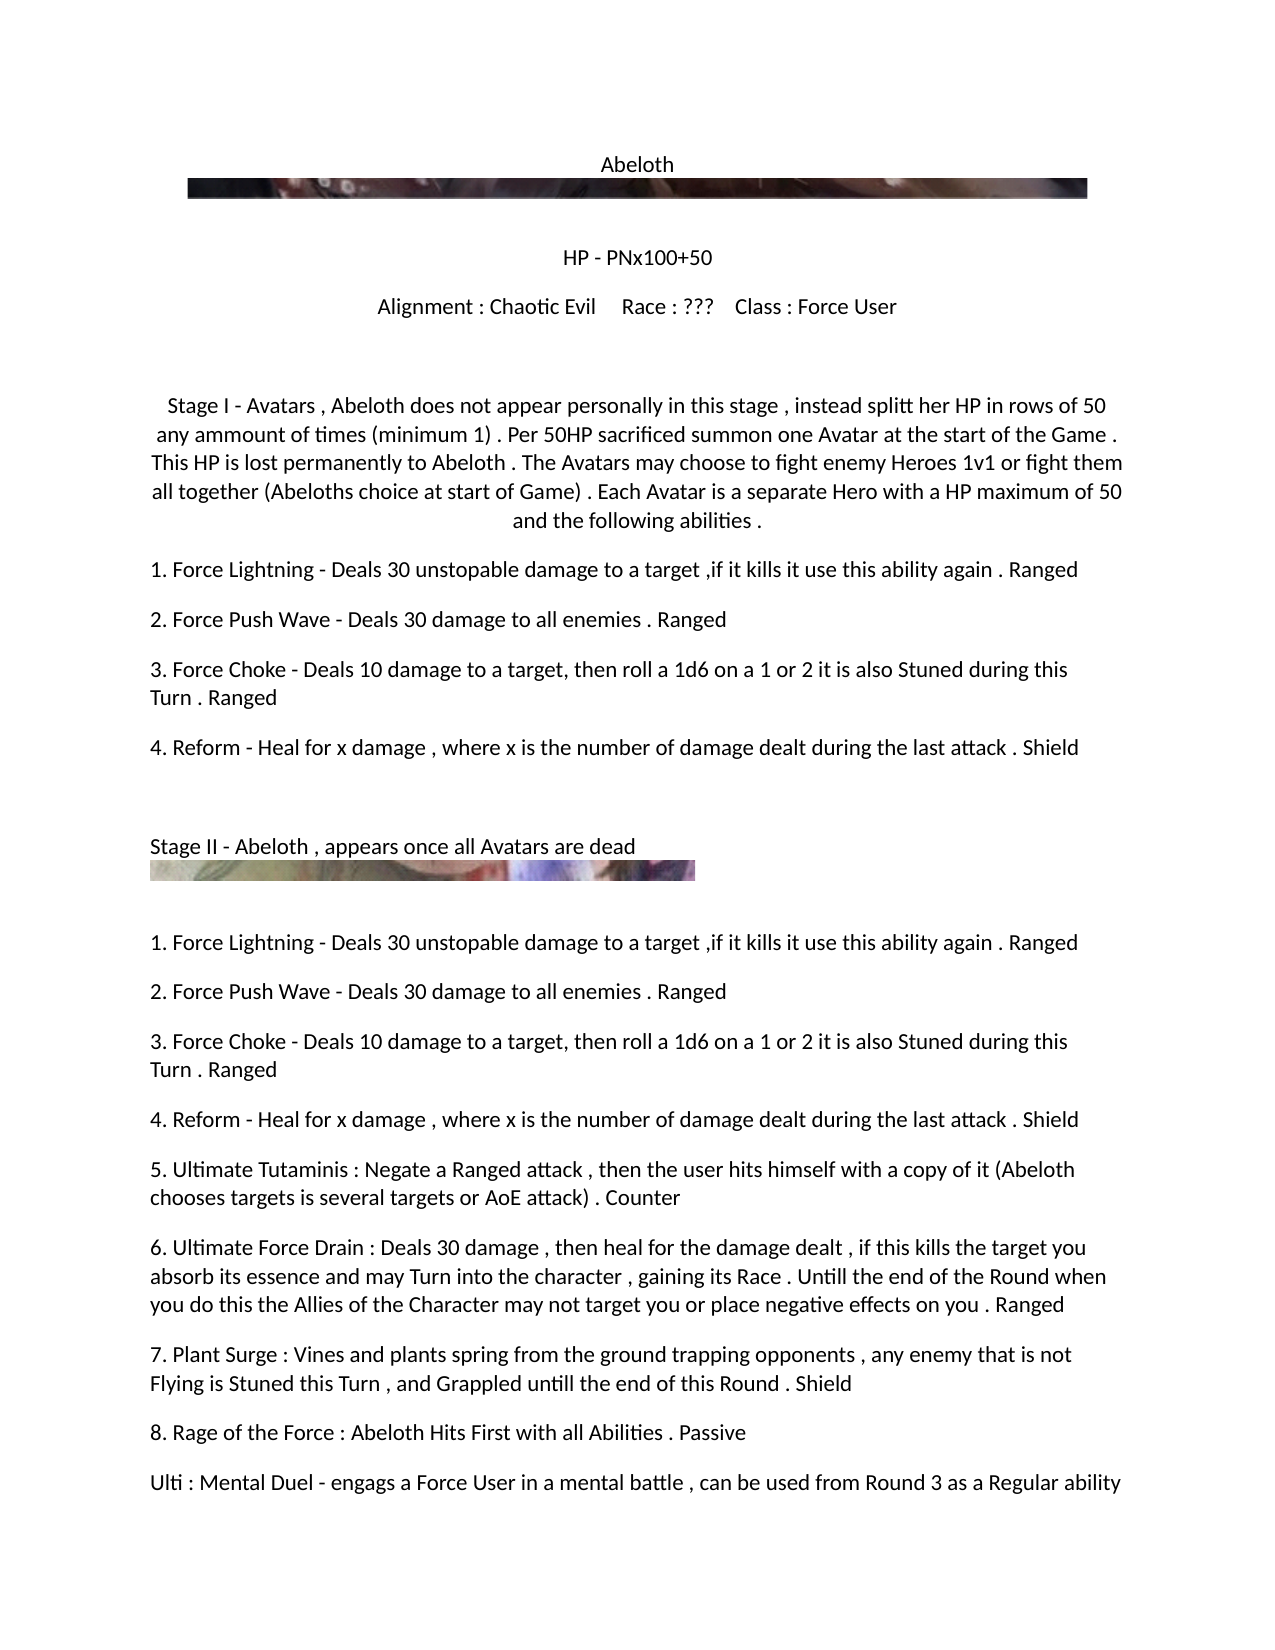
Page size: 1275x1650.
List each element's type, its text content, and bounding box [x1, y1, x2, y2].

text Alignment : Chaotic Evil Race : ??? Class : Force User [150, 291, 1125, 320]
text HP - PNx100+50 [150, 245, 1125, 270]
text Abeloth [150, 150, 1125, 179]
text 4. Reform - Heal for x damage , where x is the number of damage dealt during the last attack . Shield [150, 732, 1125, 761]
text 1. Force Lightning - Deals 30 unstopable damage to a target ,if it kills it use this ability again . Ranged [150, 555, 1125, 584]
text 3. Force Choke - Deals 10 damage to a target, then roll a 1d6 on a 1 or 2 it is also Stuned during this Turn . Ranged [150, 1026, 1125, 1084]
text 1. Force Lightning - Deals 30 unstopable damage to a target ,if it kills it use this ability again . Ranged [150, 927, 1125, 956]
text 2. Force Push Wave - Deals 30 damage to all enemies . Ranged [150, 604, 1125, 633]
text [150, 1467, 1125, 1496]
text 8. Rage of the Force : Abeloth Hits First with all Abilities . Passive [150, 1418, 1125, 1447]
text 3. Force Choke - Deals 10 damage to a target, then roll a 1d6 on a 1 or 2 it is also Stuned during this Turn . Ranged [150, 654, 1125, 712]
text 7. Plant Surge : Vines and plants spring from the ground trapping opponents , any enemy that is not Flying is Stuned this Turn , and Grappled untill the end of this Round . Shield [150, 1339, 1125, 1397]
text Stage I - Avatars , Abeloth does not appear personally in this stage , instead splitt her HP in rows of 50 any ammount of times (minimum 1) . Per 50HP sacrificed summon one Avatar at the start of the Game . This HP is lost permanently to Abeloth . The Avatars may choose to fight enemy Heroes 1v1 or fight them all together (Abeloths choice at start of Game) . Each Avatar is a separate Hero with a HP maximum of 50 and the following abilities . [150, 390, 1125, 534]
text 5. Ultimate Tutaminis : Negate a Ranged attack , then the user hits himself with a copy of it (Abeloth chooses targets is several targets or AoE attack) . Counter [150, 1154, 1125, 1212]
text 4. Reform - Heal for x damage , where x is the number of damage dealt during the last attack . Shield [150, 1104, 1125, 1133]
text Stage II - Abeloth , appears once all Avatars are dead [150, 832, 1125, 860]
text 6. Ultimate Force Drain : Deals 30 damage , then heal for the damage dealt , if this kills the target you absorb its essence and may Turn into the character , gaining its Race . Untill the end of the Round when you do this the Allies of the Character may not target you or place negative effects on you . Ranged [150, 1232, 1125, 1319]
text 2. Force Push Wave - Deals 30 damage to all enemies . Ranged [150, 977, 1125, 1005]
